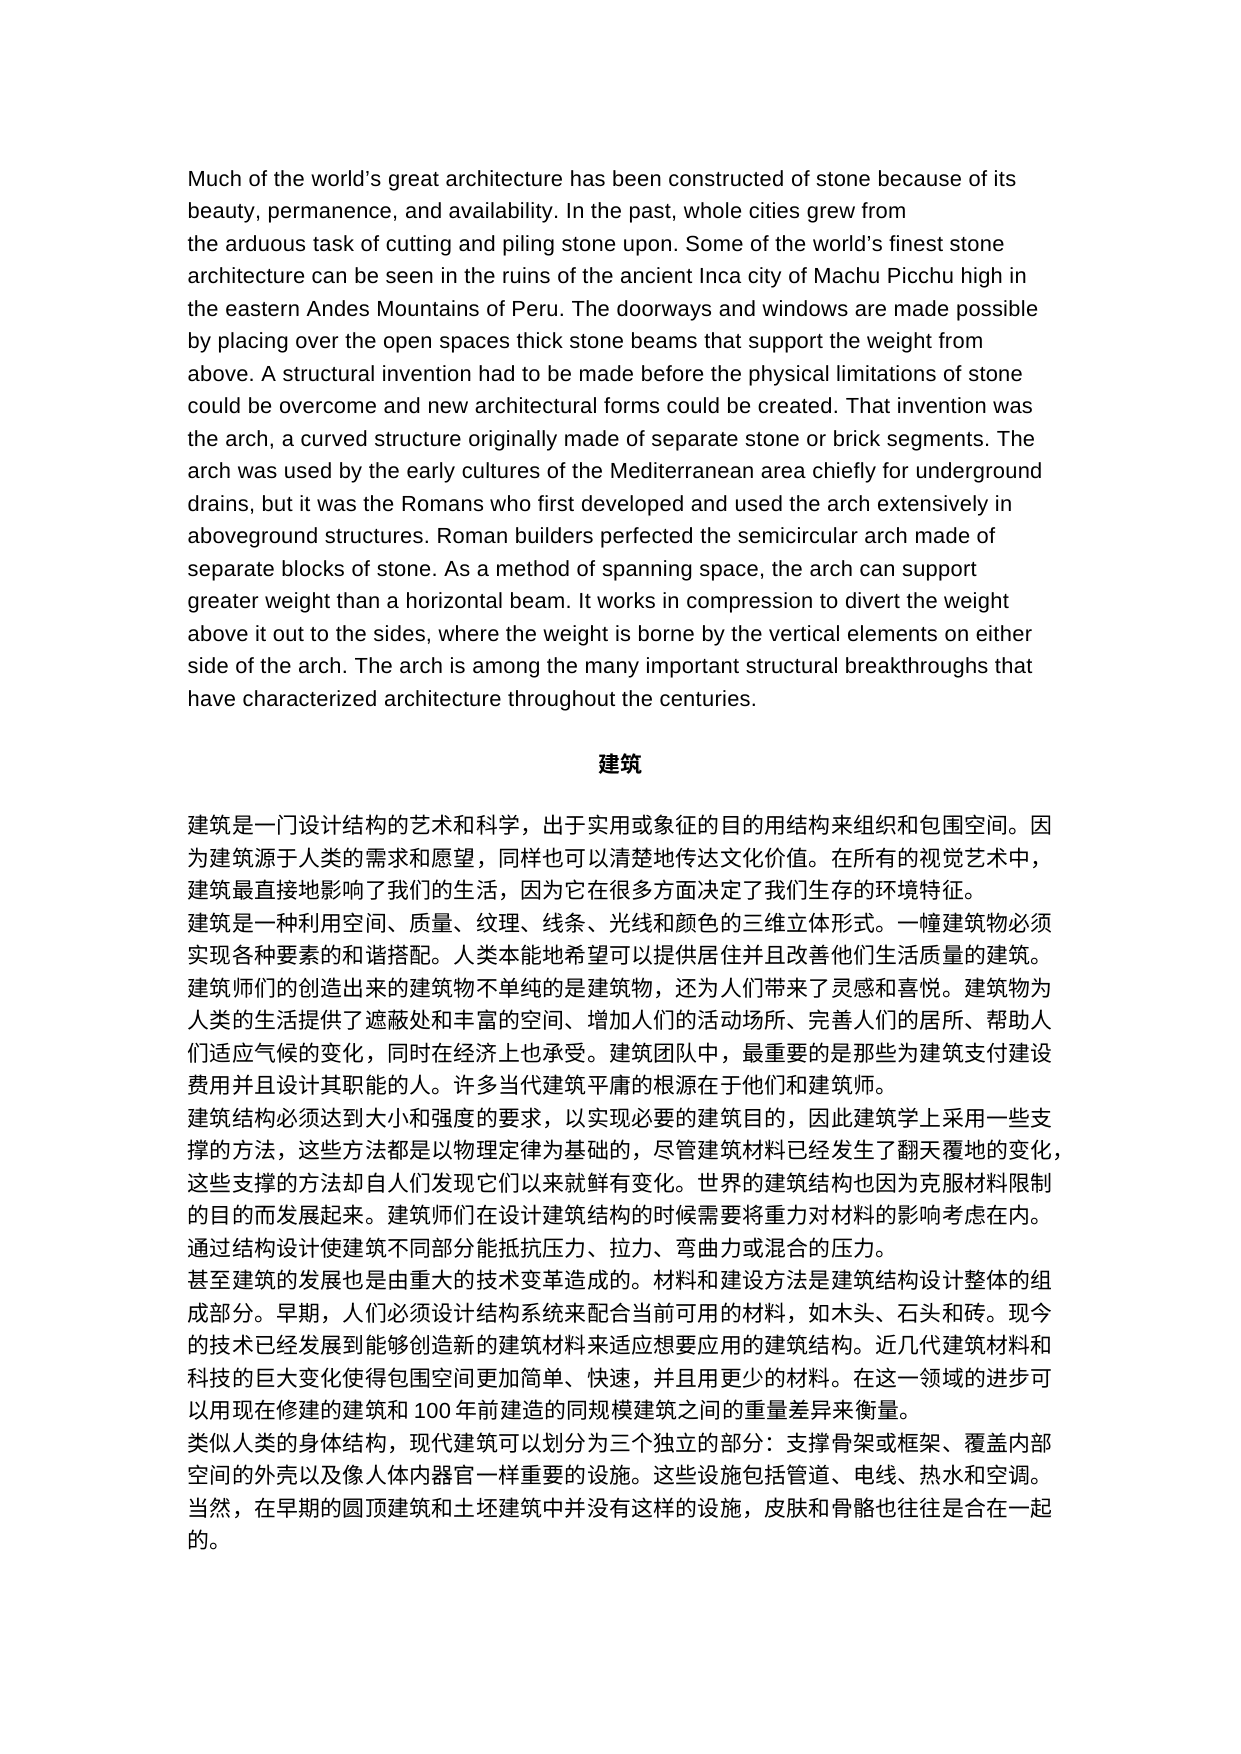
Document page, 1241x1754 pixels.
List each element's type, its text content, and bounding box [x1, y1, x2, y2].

text 甚至建筑的发展也是由重大的技术变革造成的。材料和建设方法是建筑结构设计整体的组成部分。早期，人们必须设计结构系统来配合当前可用的材料，如木头、石头和砖。现今的技术已经发展到能够创造新的建筑材料来适应想要应用的建筑结构。近几代建筑材料和科技的巨大变化使得包围空间更加简单、快速，并且用更少的材料。在这一领域的进步可以用现在修建的建筑和100年前建造的同规模建筑之间的重量差异来衡量。 [187, 1263, 1053, 1425]
text 类似人类的身体结构，现代建筑可以划分为三个独立的部分：支撑骨架或框架、覆盖内部空间的外壳以及像人体内器官一样重要的设施。这些设施包括管道、电线、热水和空调。当然，在早期的圆顶建筑和土坯建筑中并没有这样的设施，皮肤和骨骼也往往是合在一起的。 [187, 1425, 1053, 1555]
text 建筑结构必须达到大小和强度的要求，以实现必要的建筑目的，因此建筑学上采用一些支撑的方法，这些方法都是以物理定律为基础的，尽管建筑材料已经发生了翻天覆地的变化，这些支撑的方法却自人们发现它们以来就鲜有变化。世界的建筑结构也因为克服材料限制的目的而发展起来。建筑师们在设计建筑结构的时候需要将重力对材料的影响考虑在内。通过结构设计使建筑不同部分能抵抗压力、拉力、弯曲力或混合的压力。 [187, 1100, 1053, 1263]
text 建筑是一种利用空间、质量、纹理、线条、光线和颜色的三维立体形式。一幢建筑物必须实现各种要素的和谐搭配。人类本能地希望可以提供居住并且改善他们生活质量的建筑。建筑师们的创造出来的建筑物不单纯的是建筑物，还为人们带来了灵感和喜悦。建筑物为人类的生活提供了遮蔽处和丰富的空间、增加人们的活动场所、完善人们的居所、帮助人们适应气候的变化，同时在经济上也承受。建筑团队中，最重要的是那些为建筑支付建设费用并且设计其职能的人。许多当代建筑平庸的根源在于他们和建筑师。 [187, 905, 1053, 1100]
text Much of the world’s great architecture has been constructed of stone because of its beauty, permanence, and availability. In the past, whole cities grew from the arduous task of cutting and piling stone upon. Some of the world’s finest stone architecture can be seen in the ruins of the ancient Inca city of Machu Picchu high in the eastern Andes Mountains of Peru. The doorways and windows are made possible by placing over the open spaces thick stone beams that support the weight from above. A structural invention had to be made before the physical limitations of stone could be overcome and new architectural forms could be created. That invention was the arch, a curved structure originally made of separate stone or brick segments. The arch was used by the early cultures of the Mediterranean area chiefly for underground drains, but it was the Romans who first developed and used the arch extensively in aboveground structures. Roman builders perfected the semicircular arch made of separate blocks of stone. As a method of spanning space, the arch can support greater weight than a horizontal beam. It works in compression to divert the weight above it out to the sides, where the weight is borne by the vertical elements on either side of the arch. The arch is among the many important structural breakthroughs that have characterized architecture throughout the centuries. [187, 162, 1053, 714]
text 建筑是一门设计结构的艺术和科学，出于实用或象征的目的用结构来组织和包围空间。因为建筑源于人类的需求和愿望，同样也可以清楚地传达文化价值。在所有的视觉艺术中，建筑最直接地影响了我们的生活，因为它在很多方面决定了我们生存的环境特征。 [187, 808, 1053, 905]
text 建筑 [187, 747, 1053, 779]
